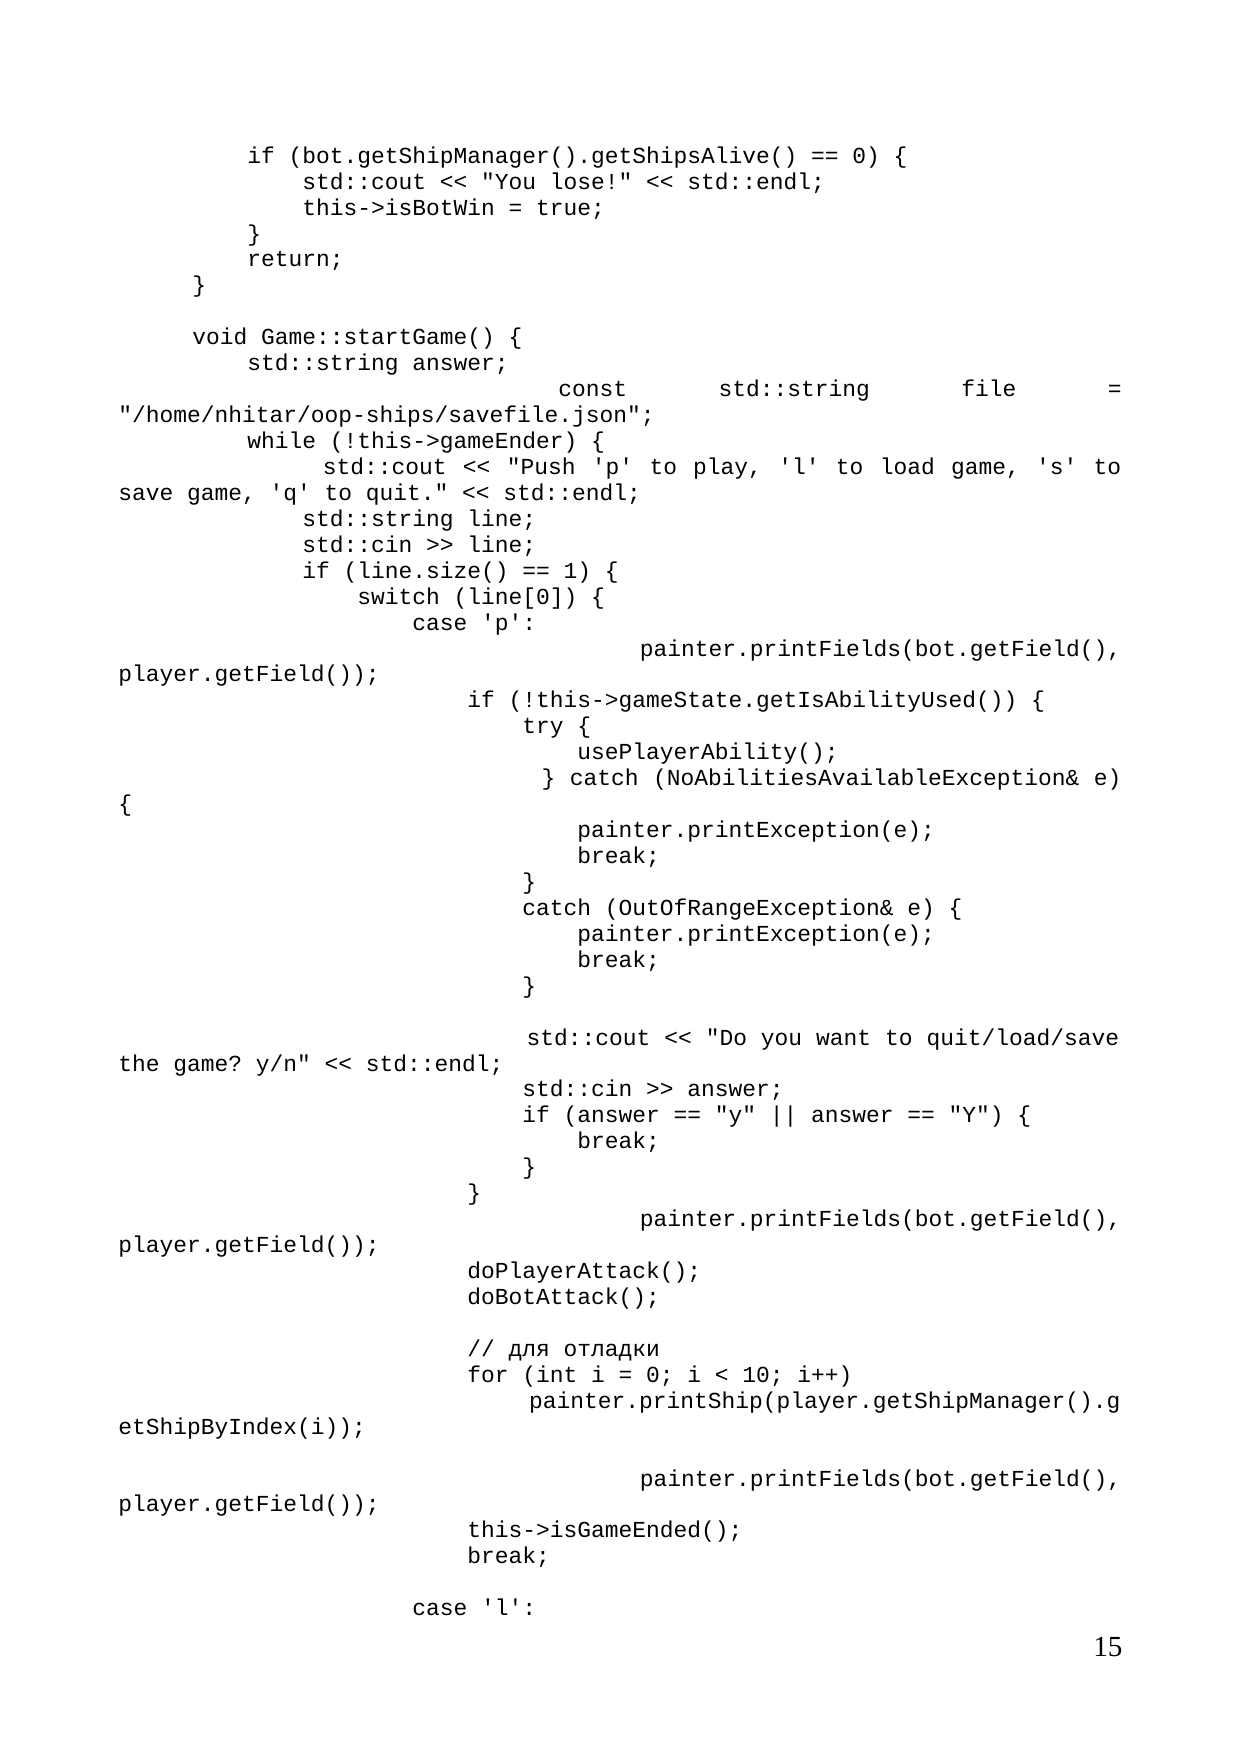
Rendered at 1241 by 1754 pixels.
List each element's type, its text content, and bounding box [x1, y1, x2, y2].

text std::cout << "Do you want to quit/load/save the game? y/n" << std::endl; [118, 1026, 1122, 1078]
text for (int i = 0; i < 10; i++) [118, 1363, 1122, 1389]
text painter.printShip(player.getShipManager().getShipByIndex(i)); [118, 1389, 1122, 1441]
text this->isBotWin = true; [118, 196, 1122, 222]
text this->isGameEnded(); [118, 1519, 1122, 1545]
text void Game::startGame() { [118, 326, 1122, 352]
text // для отладки [118, 1337, 1122, 1363]
text if (bot.getShipManager().getShipsAlive() == 0) { [118, 144, 1122, 170]
text painter.printFields(bot.getField(), player.getField()); [118, 1207, 1122, 1259]
text doPlayerAttack(); [118, 1259, 1122, 1285]
text } [118, 274, 1122, 300]
text std::cin >> answer; [118, 1078, 1122, 1104]
text break; [118, 1545, 1122, 1571]
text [118, 1467, 1122, 1519]
text break; [118, 1130, 1122, 1156]
text std::string answer; [118, 352, 1122, 377]
text case 'p': [118, 611, 1122, 637]
text if (line.size() == 1) { [118, 559, 1122, 585]
text switch (line[0]) { [118, 585, 1122, 611]
text painter.printException(e); [118, 922, 1122, 948]
text while (!this->gameEnder) { [118, 429, 1122, 455]
text } catch (NoAbilitiesAvailableException& e) { [118, 767, 1122, 818]
text if (answer == "y" || answer == "Y") { [118, 1104, 1122, 1130]
text } [118, 1156, 1122, 1182]
text const std::string file = "/home/nhitar/oop-ships/savefile.json"; [118, 377, 1122, 429]
text break; [118, 844, 1122, 870]
text } [118, 222, 1122, 248]
text std::cout << "You lose!" << std::endl; [118, 170, 1122, 196]
text case 'l': [118, 1597, 1122, 1622]
text std::cin >> line; [118, 533, 1122, 559]
text return; [118, 248, 1122, 274]
text std::cout << "Push 'p' to play, 'l' to load game, 's' to save game, 'q' to quit." << std::endl; [118, 455, 1122, 507]
text if (!this->gameState.getIsAbilityUsed()) { [118, 689, 1122, 715]
text doBotAttack(); [118, 1285, 1122, 1311]
text std::string line; [118, 507, 1122, 533]
text usePlayerAbility(); [118, 741, 1122, 767]
text painter.printException(e); [118, 818, 1122, 844]
text } [118, 974, 1122, 1000]
text break; [118, 948, 1122, 974]
text } [118, 870, 1122, 896]
text } [118, 1182, 1122, 1207]
text try { [118, 715, 1122, 741]
text catch (OutOfRangeException& e) { [118, 896, 1122, 922]
text painter.printFields(bot.getField(), player.getField()); [118, 637, 1122, 689]
